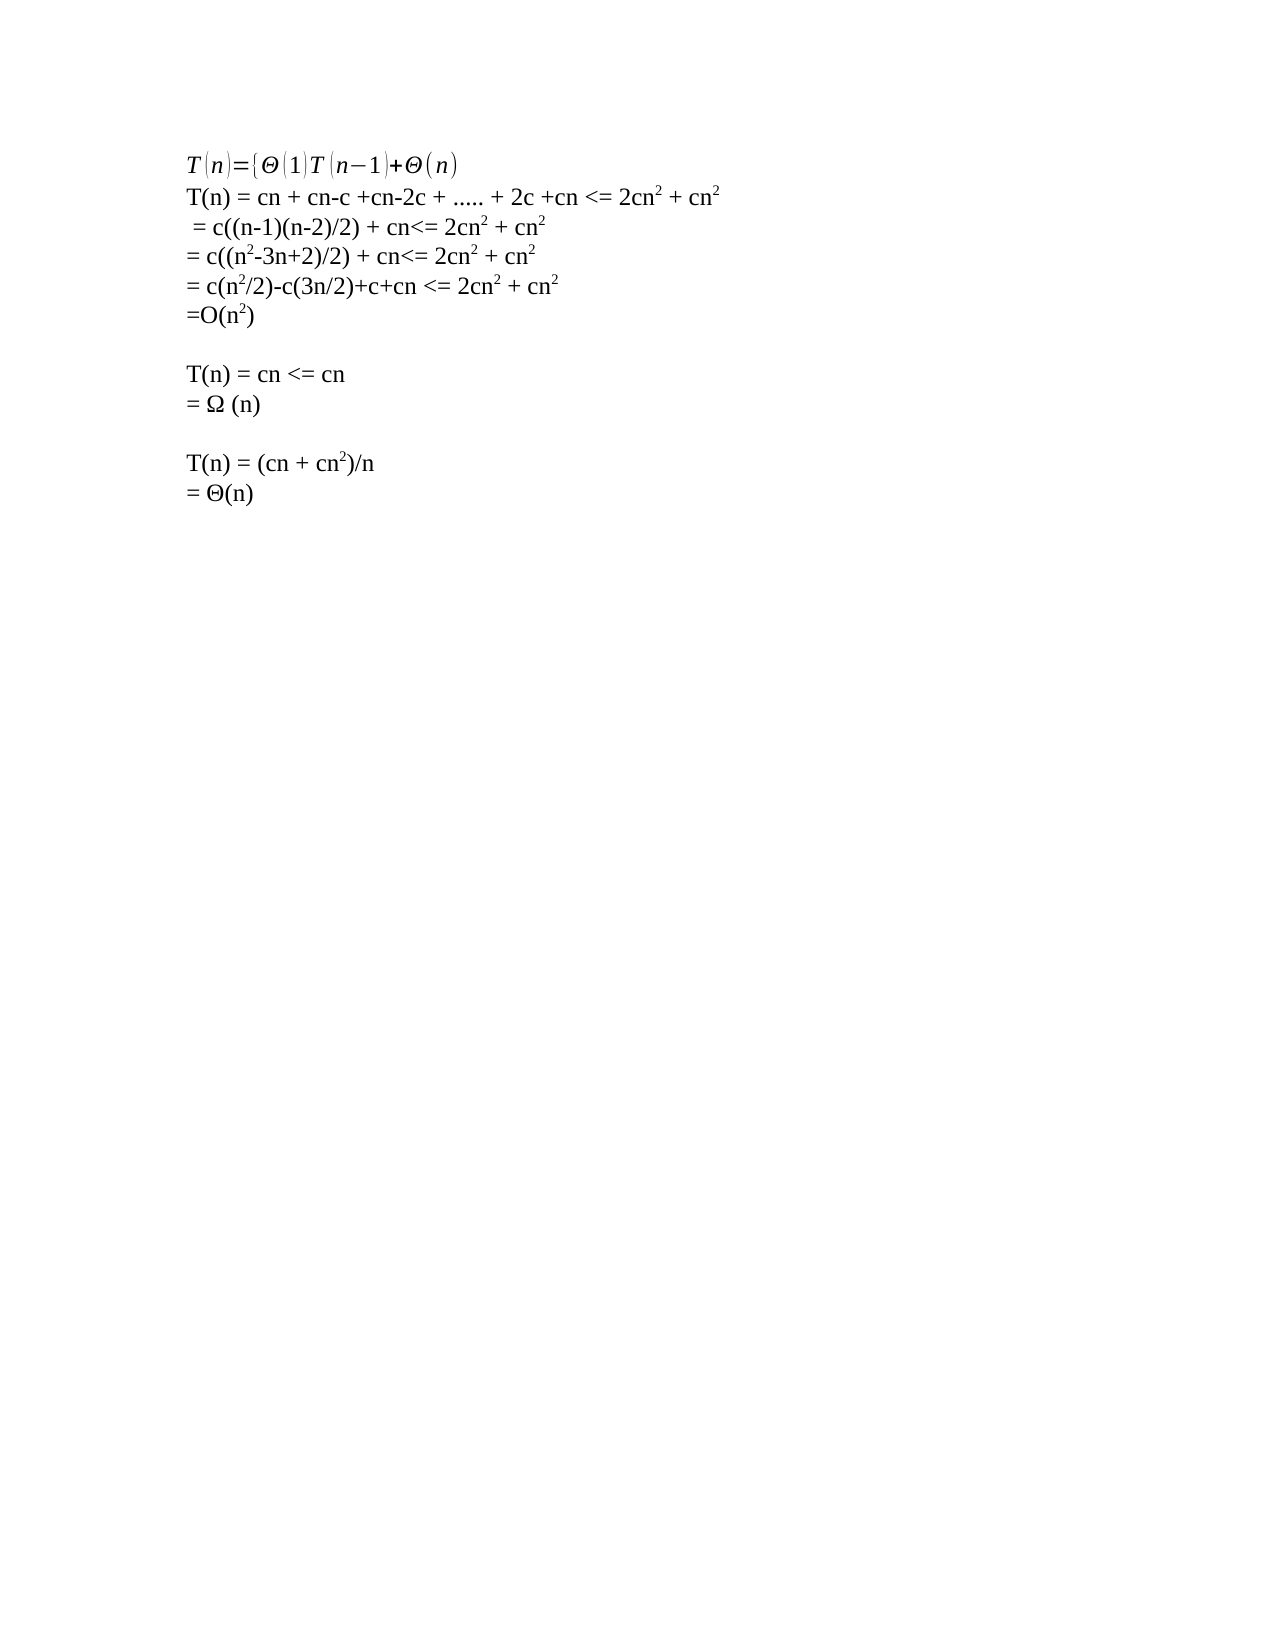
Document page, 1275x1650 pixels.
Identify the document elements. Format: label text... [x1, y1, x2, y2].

list T(n) = cn <= cn [186, 359, 1125, 388]
list = Ω (n) [186, 389, 1125, 418]
list = c(n2/2)-c(3n/2)+c+cn <= 2cn2 + cn2 [186, 271, 1125, 299]
list T(n) = (cn + cn2)/n [186, 448, 1125, 477]
list T(n) = cn + cn-c +cn-2c + ..... + 2c +cn <= 2cn2 + cn2 [186, 182, 1125, 211]
list = Θ(n) [186, 478, 1125, 507]
list = c((n2-3n+2)/2) + cn<= 2cn2 + cn2 [186, 241, 1125, 270]
list =O(n2) [186, 300, 1125, 329]
list = c((n-1)(n-2)/2) + cn<= 2cn2 + cn2 [186, 212, 1125, 240]
